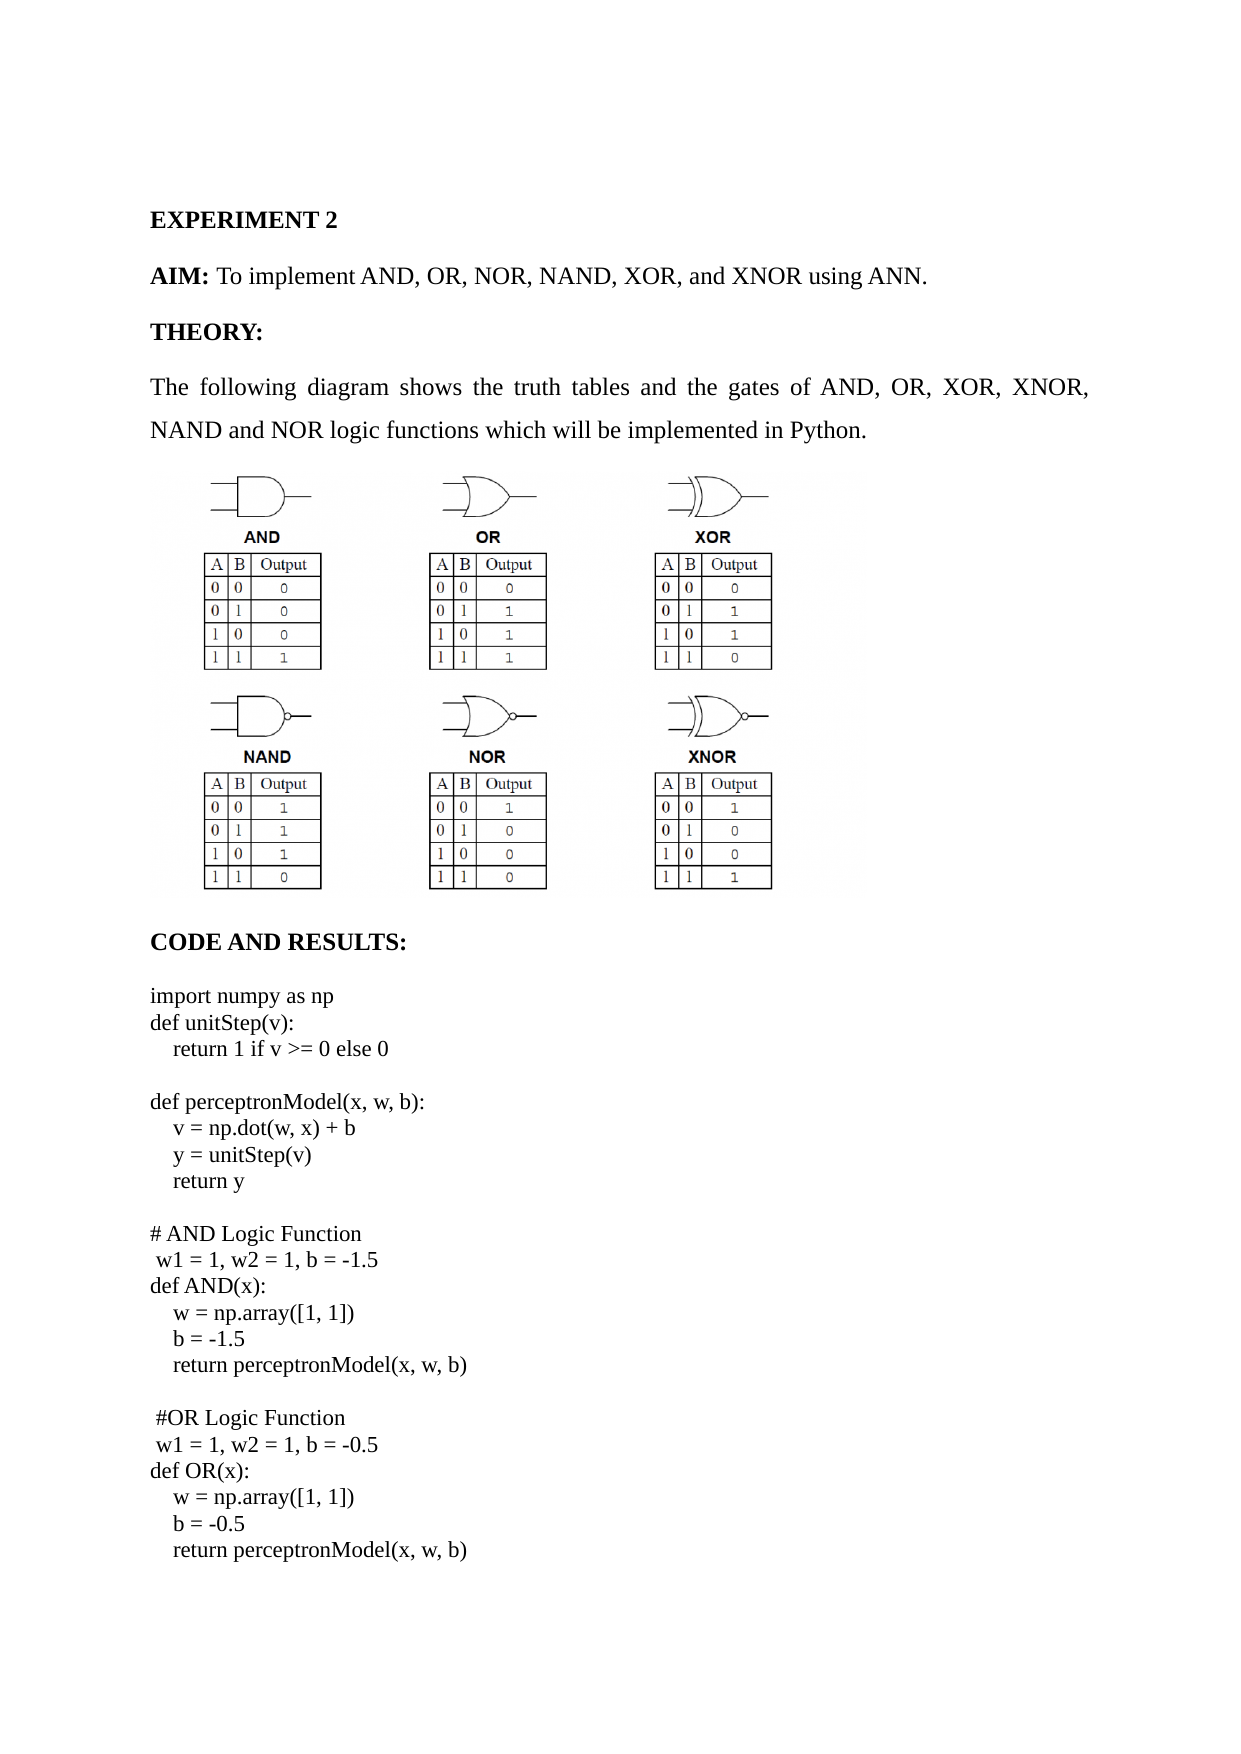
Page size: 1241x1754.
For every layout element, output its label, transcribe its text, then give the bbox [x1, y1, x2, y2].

text The following diagram shows the truth tables and the gates of AND, OR, XOR, XNOR, NAND and NOR logic functions which will be implemented in Python. [150, 372, 1090, 444]
text w = np.array([1, 1]) [150, 1299, 1090, 1325]
text THEORY: [150, 317, 1090, 346]
text return 1 if v >= 0 else 0 [150, 1035, 1090, 1062]
text b = -0.5 [150, 1510, 1090, 1536]
text AIM: To implement AND, OR, NOR, NAND, XOR, and XNOR using ANN. [150, 261, 1090, 290]
text v = np.dot(w, x) + b [150, 1114, 1090, 1141]
text return perceptronModel(x, w, b) [150, 1352, 1090, 1378]
text EXPERIMENT 2 [150, 206, 1090, 234]
text def perceptronModel(x, w, b): [150, 1088, 1090, 1114]
text def unitStep(v): [150, 1009, 1090, 1035]
text w1 = 1, w2 = 1, b = -0.5 [150, 1431, 1090, 1457]
text y = unitStep(v) [150, 1141, 1090, 1167]
text import numpy as np [150, 983, 1090, 1009]
text def AND(x): [150, 1272, 1090, 1299]
text return perceptronModel(x, w, b) [150, 1536, 1090, 1562]
text b = -1.5 [150, 1325, 1090, 1352]
text w = np.array([1, 1]) [150, 1483, 1090, 1510]
text w1 = 1, w2 = 1, b = -1.5 [150, 1246, 1090, 1272]
text def OR(x): [150, 1457, 1090, 1483]
text return y [150, 1167, 1090, 1193]
text #OR Logic Function [150, 1404, 1090, 1431]
picture [150, 471, 867, 898]
text # AND Logic Function [150, 1220, 1090, 1246]
text CODE AND RESULTS: [150, 927, 1090, 956]
